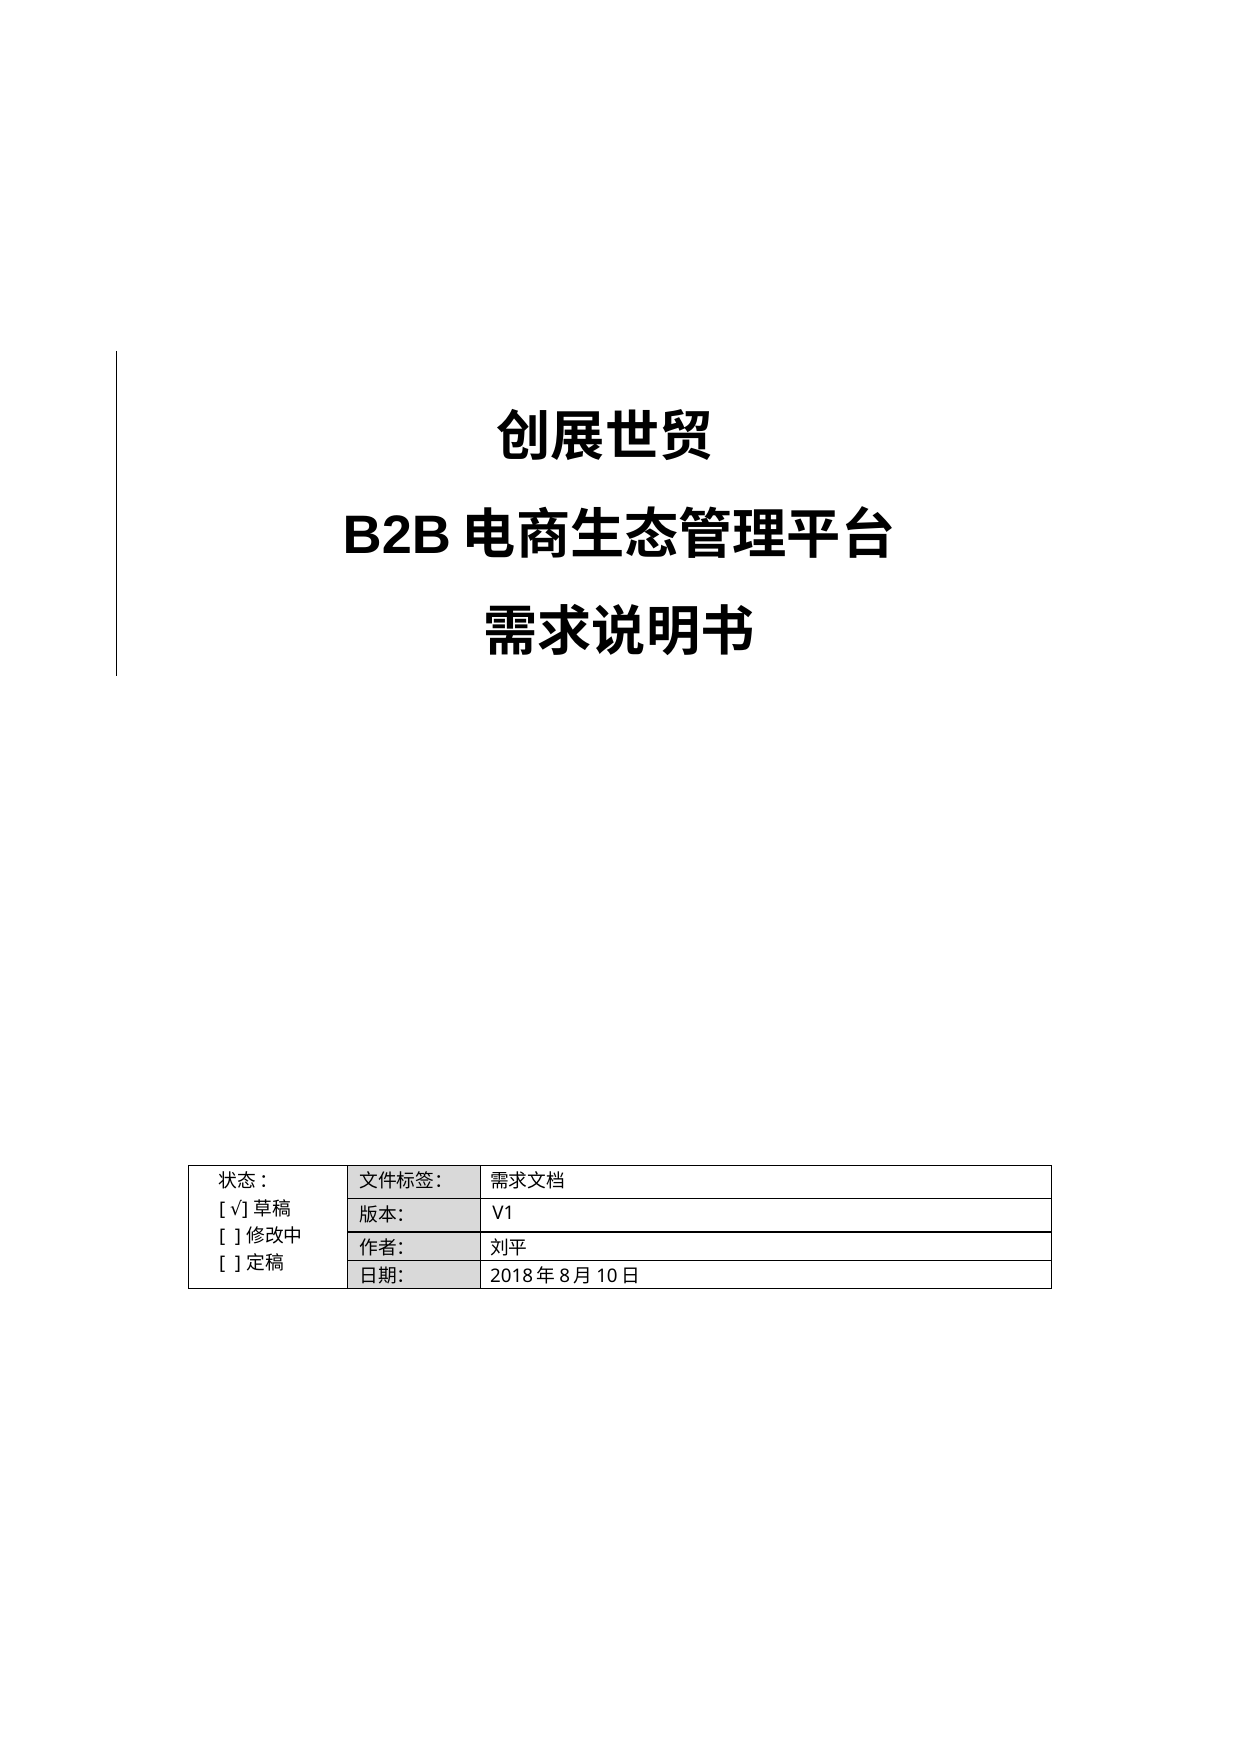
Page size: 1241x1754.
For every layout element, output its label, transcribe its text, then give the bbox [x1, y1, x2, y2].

text 创展世贸 [131, 383, 1106, 481]
text 需求说明书 [131, 578, 1106, 676]
table_header 需求文档 [481, 1166, 1051, 1198]
table_cell 作者： [348, 1233, 480, 1260]
table_cell 2018年8月10日 [481, 1261, 1051, 1288]
table_cell V1 [481, 1199, 1051, 1231]
table_header 文件标签： [348, 1166, 480, 1198]
table_cell 版本： [348, 1199, 480, 1231]
table_cell 刘平 [481, 1233, 1051, 1260]
text B2B电商生态管理平台 [131, 481, 1106, 578]
table_cell 日期： [348, 1261, 480, 1288]
table_header 状态 ： [ √] 草稿 [ ] 修改中 [ ] 定稿 [189, 1166, 347, 1288]
